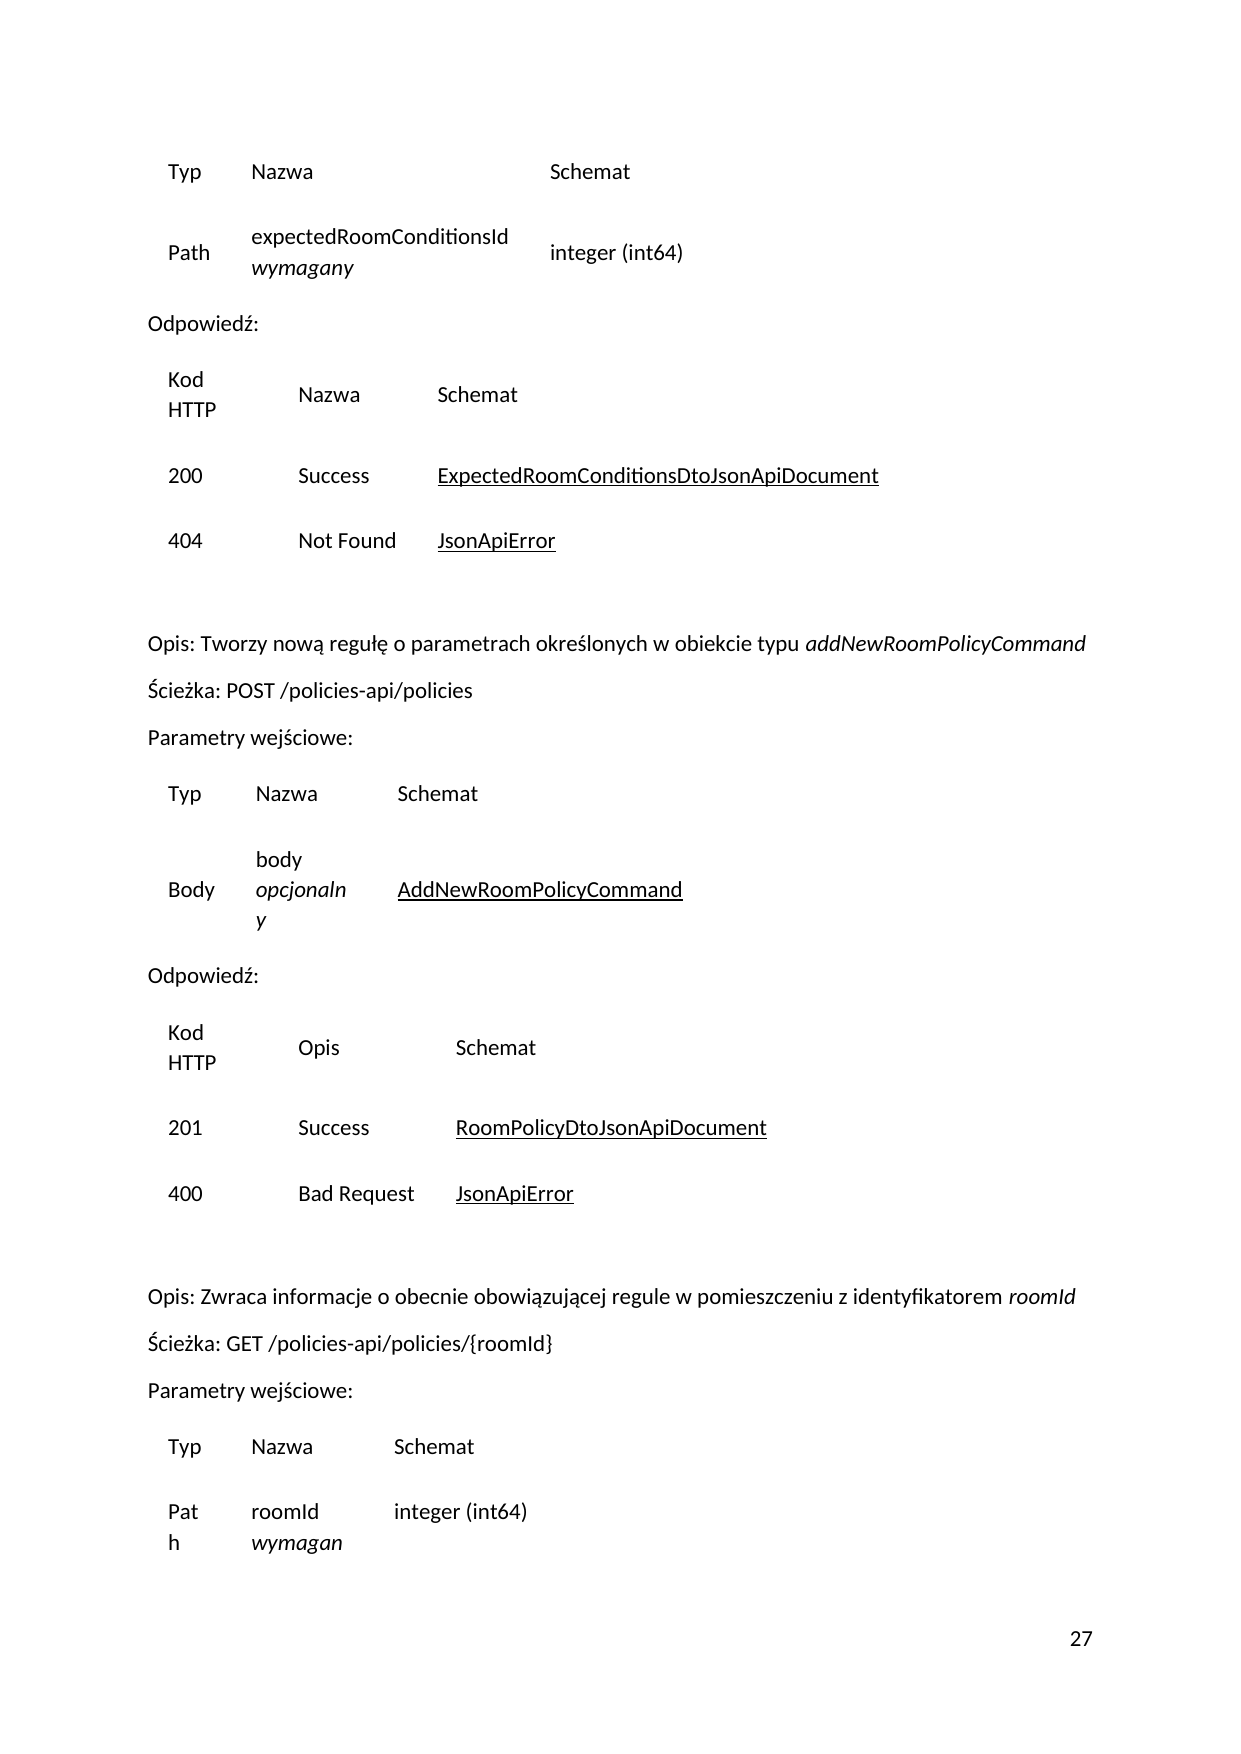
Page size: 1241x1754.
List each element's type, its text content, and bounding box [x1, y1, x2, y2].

table_header Schemat [374, 1423, 548, 1488]
text Parametry wejściowe: [148, 723, 1093, 751]
table_cell integer (int64) [530, 213, 704, 309]
table_cell Success [278, 1104, 435, 1169]
text Opis: Tworzy nową regułę o parametrach określonych w obiekcie typu addNewRoomPolicyCommand [148, 629, 1093, 657]
table_header Nazwa [231, 148, 529, 213]
table_cell Body [148, 836, 235, 961]
table_cell 200 [148, 451, 278, 517]
table_cell Success [278, 451, 417, 517]
table_header Schemat [417, 356, 900, 451]
table_cell expectedRoomConditionsId wymagany [231, 213, 529, 309]
table_cell ExpectedRoomConditionsDtoJsonApiDocument [417, 451, 900, 517]
table_header Opis [278, 1008, 435, 1104]
table_cell body opcjonalny [235, 836, 377, 961]
table_header Typ [148, 770, 235, 836]
text Ścieżka: GET /policies-api/policies/{roomId} [148, 1329, 1093, 1357]
table_cell 201 [148, 1104, 278, 1169]
table_cell roomId wymagany [231, 1488, 374, 1584]
table_cell Path [148, 213, 231, 309]
table_header Nazwa [235, 770, 377, 836]
table_header Kod HTTP [148, 356, 278, 451]
table_header Typ [148, 1423, 231, 1488]
table_header Nazwa [231, 1423, 374, 1488]
table_header Schemat [530, 148, 704, 213]
table_header Nazwa [278, 356, 417, 451]
table_cell Bad Request [278, 1170, 435, 1235]
text Opis: Zwraca informacje o obecnie obowiązującej regule w pomieszczeniu z identyfikatorem roomId [148, 1282, 1093, 1310]
table_header Schemat [377, 770, 703, 836]
table_cell RoomPolicyDtoJsonApiDocument [435, 1104, 787, 1169]
table_cell 404 [148, 517, 278, 582]
table_cell 400 [148, 1170, 278, 1235]
table_cell Not Found [278, 517, 417, 582]
table_header Kod HTTP [148, 1008, 278, 1104]
table_cell Path [148, 1488, 231, 1584]
text Ścieżka: POST /policies-api/policies [148, 676, 1093, 704]
table_cell AddNewRoomPolicyCommand [377, 836, 703, 961]
table_cell integer (int64) [374, 1488, 548, 1584]
text Parametry wejściowe: [148, 1376, 1093, 1404]
table_cell JsonApiError [435, 1170, 787, 1235]
text Odpowiedź: [148, 961, 1093, 989]
table_header Typ [148, 148, 231, 213]
text Odpowiedź: [148, 309, 1093, 337]
table_cell JsonApiError [417, 517, 900, 582]
table_header Schemat [435, 1008, 787, 1104]
